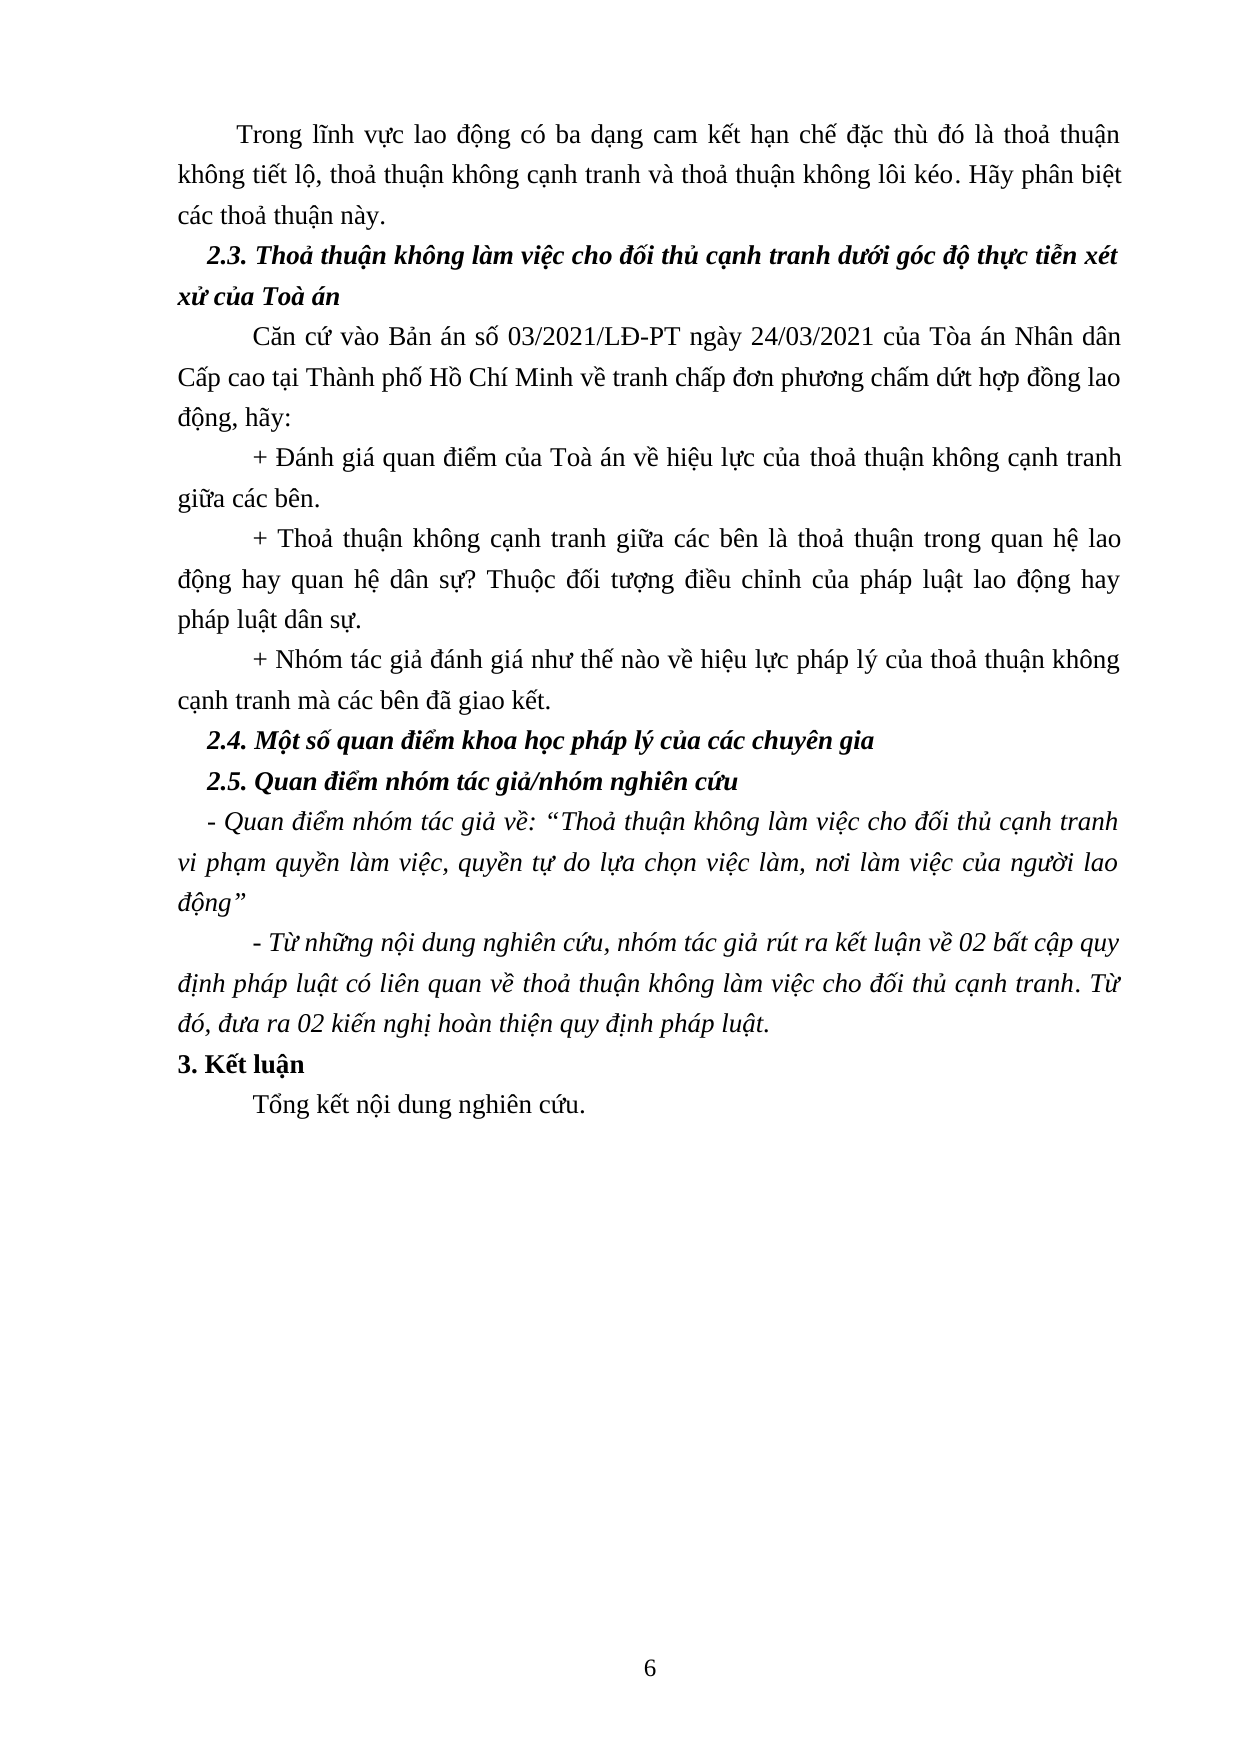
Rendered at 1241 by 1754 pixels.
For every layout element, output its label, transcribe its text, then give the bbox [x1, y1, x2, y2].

list 2.3. Thoả thuận không làm việc cho đối thủ cạnh tranh dưới góc độ thực tiễn xét xử của Toà án [177, 239, 1122, 311]
list 2.5. Quan điểm nhóm tác giả/nhóm nghiên cứu [177, 765, 1122, 796]
list 2.4. Một số quan điểm khoa học pháp lý của các chuyên gia [177, 724, 1122, 756]
list - Từ những nội dung nghiên cứu, nhóm tác giả rút ra kết luận về 02 bất cập quy định pháp luật có liên quan về thoả thuận không làm việc cho đối thủ cạnh tranh. Từ đó, đưa ra 02 kiến nghị hoàn thiện quy định pháp luật. [177, 926, 1122, 1038]
list + Nhóm tác giả đánh giá như thế nào về hiệu lực pháp lý của thoả thuận không cạnh tranh mà các bên đã giao kết. [177, 643, 1122, 715]
list Căn cứ vào Bản án số 03/2021/LĐ-PT ngày 24/03/2021 của Tòa án Nhân dân Cấp cao tại Thành phố Hồ Chí Minh về tranh chấp đơn phương chấm dứt hợp đồng lao động, hãy: [177, 320, 1122, 432]
list Tổng kết nội dung nghiên cứu. [177, 1088, 1122, 1119]
list Trong lĩnh vực lao động có ba dạng cam kết hạn chế đặc thù đó là thoả thuận không tiết lộ, thoả thuận không cạnh tranh và thoả thuận không lôi kéo. Hãy phân biệt các thoả thuận này. [177, 118, 1122, 230]
list + Thoả thuận không cạnh tranh giữa các bên là thoả thuận trong quan hệ lao động hay quan hệ dân sự? Thuộc đối tượng điều chỉnh của pháp luật lao động hay pháp luật dân sự. [177, 522, 1122, 634]
list - Quan điểm nhóm tác giả về: “Thoả thuận không làm việc cho đối thủ cạnh tranh vi phạm quyền làm việc, quyền tự do lựa chọn việc làm, nơi làm việc của người lao động” [177, 805, 1122, 917]
list 3. Kết luận [177, 1048, 1122, 1079]
list + Đánh giá quan điểm của Toà án về hiệu lực của thoả thuận không cạnh tranh giữa các bên. [177, 441, 1122, 513]
